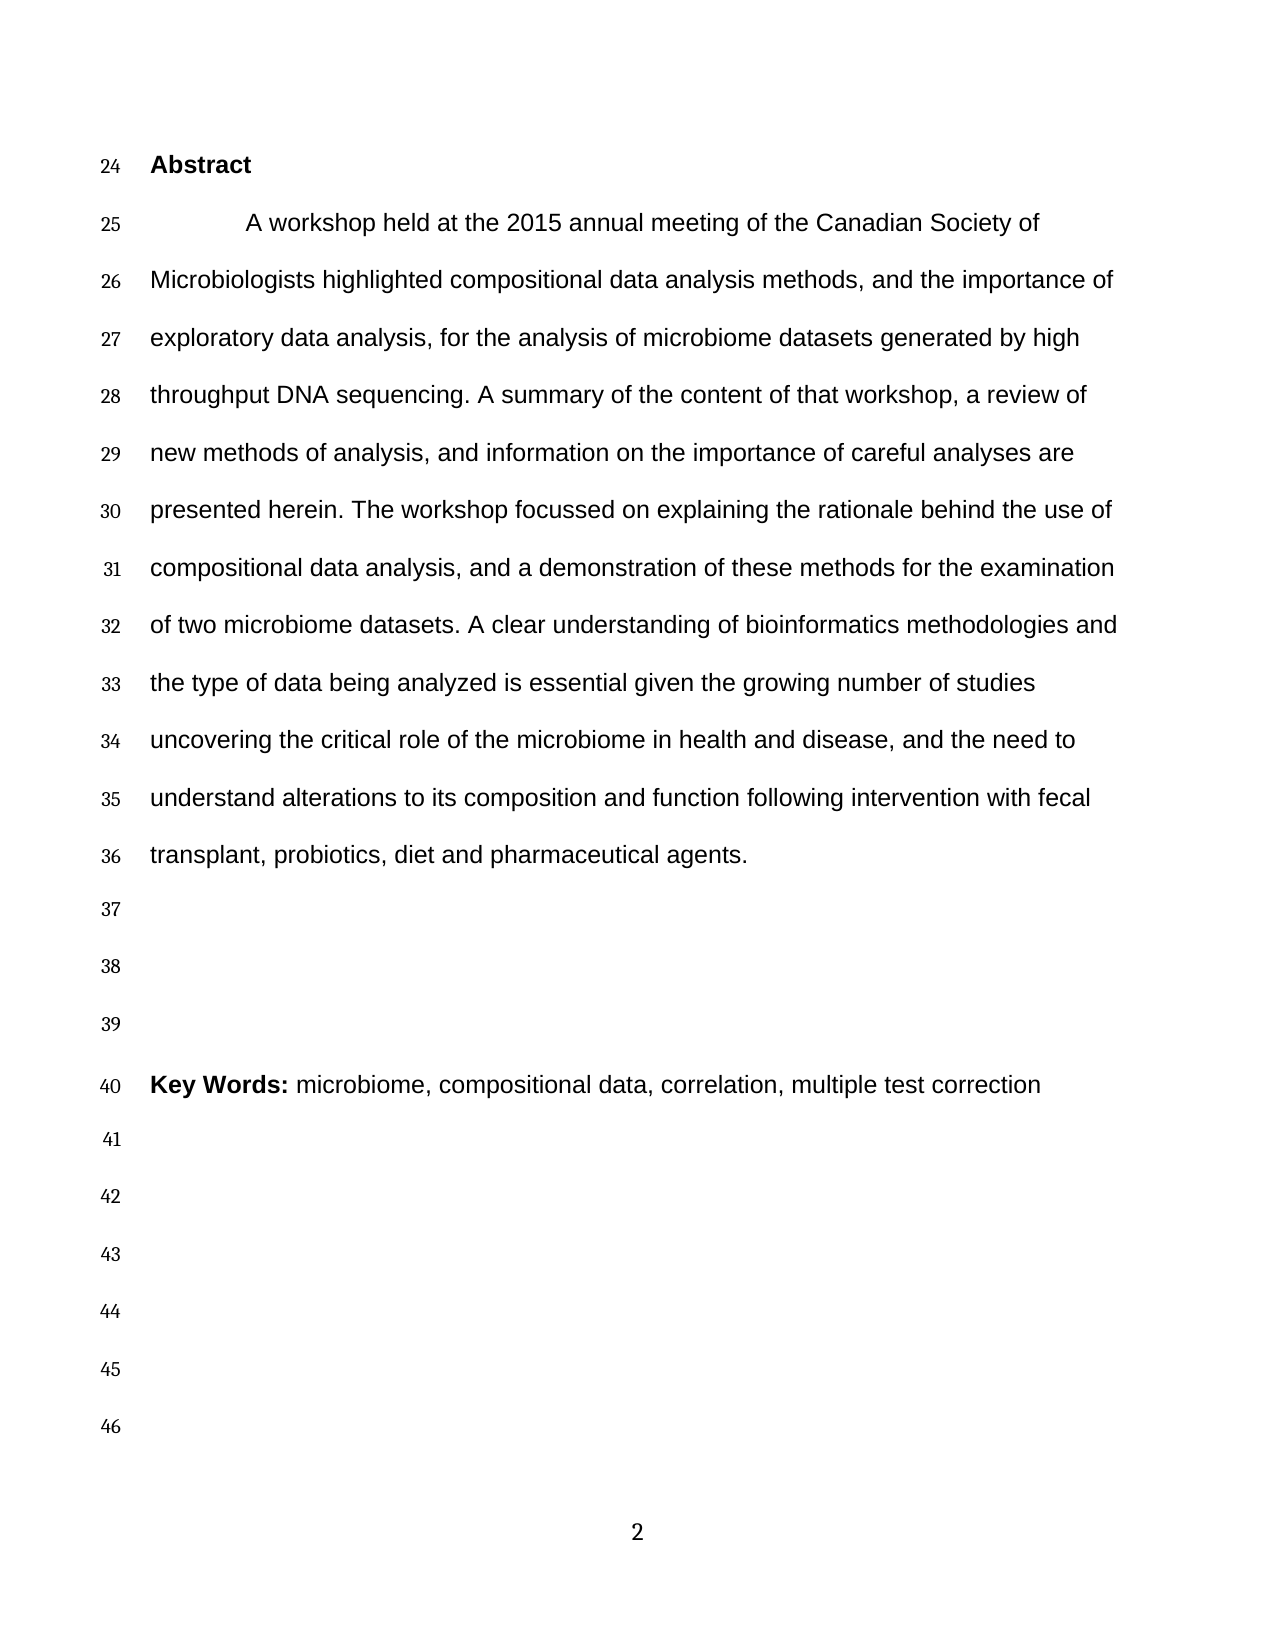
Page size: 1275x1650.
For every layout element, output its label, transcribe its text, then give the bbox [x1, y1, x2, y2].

text Key Words: microbiome, compositional data, correlation, multiple test correction [150, 1070, 1125, 1099]
text Abstract [150, 150, 1125, 179]
text A workshop held at the 2015 annual meeting of the Canadian Society of Microbiologists highlighted compositional data analysis methods, and the importance of exploratory data analysis, for the analysis of microbiome datasets generated by high throughput DNA sequencing. A summary of the content of that workshop, a review of new methods of analysis, and information on the importance of careful analyses are presented herein. The workshop focussed on explaining the rationale behind the use of compositional data analysis, and a demonstration of these methods for the examination of two microbiome datasets. A clear understanding of bioinformatics methodologies and the type of data being analyzed is essential given the growing number of studies uncovering the critical role of the microbiome in health and disease, and the need to understand alterations to its composition and function following intervention with fecal transplant, probiotics, diet and pharmaceutical agents. [150, 207, 1125, 869]
